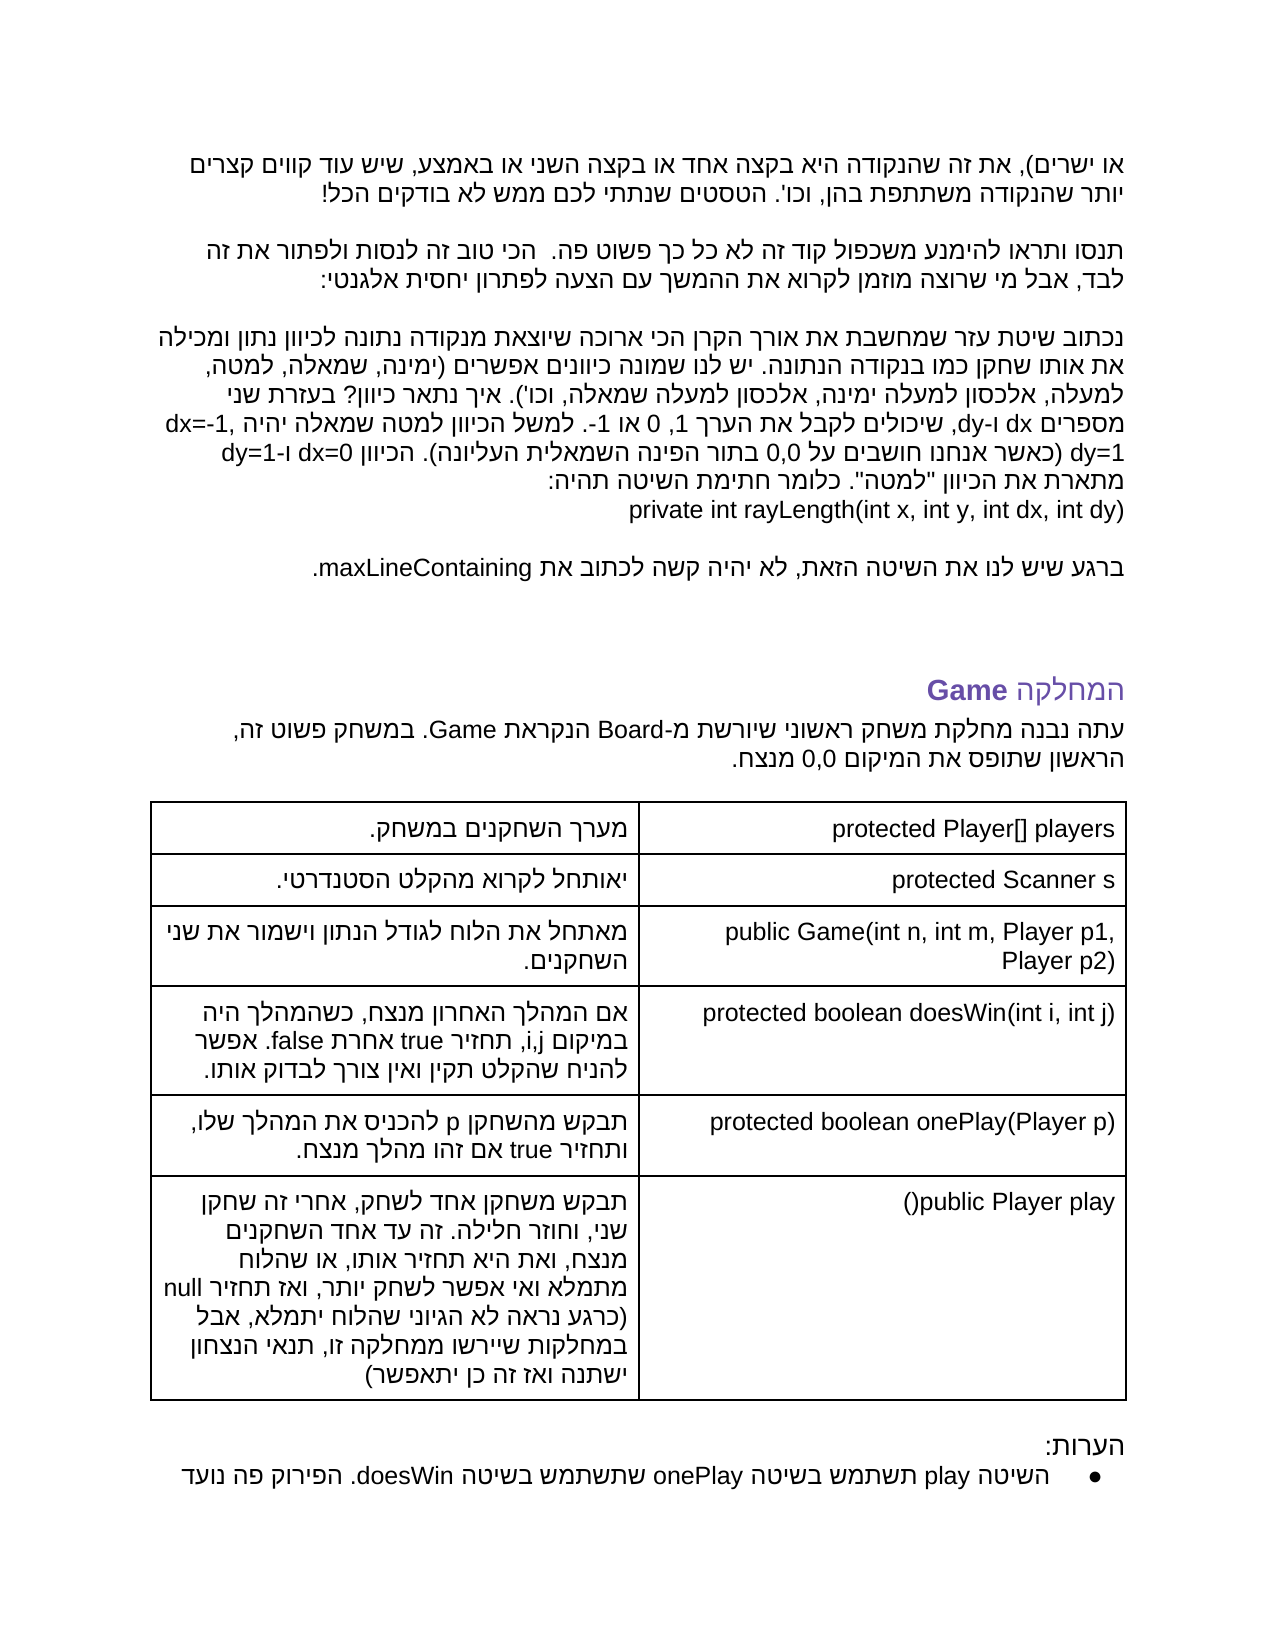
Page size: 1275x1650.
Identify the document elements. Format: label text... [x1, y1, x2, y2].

table_header מערך השחקנים במשחק. [152, 803, 638, 853]
table_cell protected Scanner s [640, 855, 1125, 904]
table_cell public Player play() [640, 1177, 1125, 1399]
table_cell תבקש מהשחקן p להכניס את המהלך שלו, ותחזיר true אם זהו מהלך מנצח. [152, 1096, 638, 1174]
table_cell public Game(int n, int m, Player p1, Player p2) [640, 907, 1125, 985]
text נכתוב שיטת עזר שמחשבת את אורך הקרן הכי ארוכה שיוצאת מנקודה נתונה לכיוון נתון ומכילה את אותו שחקן כמו בנקודה הנתונה. יש לנו שמונה כיוונים אפשרים (ימינה, שמאלה, למטה, למעלה, אלכסון למעלה ימינה, אלכסון למעלה שמאלה, וכו'). איך נתאר כיוון? בעזרת שני מספרים dx ו-dy, שיכולים לקבל את הערך 1, 0 או 1-. למשל הכיוון למטה שמאלה יהיה dx=-1, dy=1 (כאשר אנחנו חושבים על 0,0 בתור הפינה השמאלית העליונה). הכיוון dx=0 ו-dy=1 מתארת את הכיוון "למטה". כלומר חתימת השיטה תהיה: [150, 322, 1125, 495]
table_cell אם המהלך האחרון מנצח, כשהמהלך היה במיקום i,j, תחזיר true אחרת false. אפשר להניח שהקלט תקין ואין צורך לבדוק אותו. [152, 987, 638, 1094]
table_cell protected boolean doesWin(int i, int j) [640, 987, 1125, 1094]
text עתה נבנה מחלקת משחק ראשוני שיורשת מ-Board הנקראת Game. במשחק פשוט זה, הראשון שתופס את המיקום 0,0 מנצח. [150, 715, 1125, 772]
table_cell יאותחל לקרוא מהקלט הסטנדרטי. [152, 855, 638, 904]
subtitle המחלקה Game [150, 673, 1125, 707]
text private int rayLength(int x, int y, int dx, int dy) [150, 495, 1125, 524]
text ברגע שיש לנו את השיטה הזאת, לא יהיה קשה לכתוב את maxLineContaining. [150, 552, 1125, 581]
text תנסו ותראו להימנע משכפול קוד זה לא כל כך פשוט פה. הכי טוב זה לנסות ולפתור את זה לבד, אבל מי שרוצה מוזמן לקרוא את ההמשך עם הצעה לפתרון יחסית אלגנטי: [150, 236, 1125, 294]
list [150, 1461, 1087, 1489]
table_header protected Player[] players [640, 803, 1125, 853]
subtitle הערות: [150, 1429, 1125, 1461]
table_cell protected boolean onePlay(Player p) [640, 1096, 1125, 1174]
table_cell מאתחל את הלוח לגודל הנתון וישמור את שני השחקנים. [152, 907, 638, 985]
table_cell תבקש משחקן אחד לשחק, אחרי זה שחקן שני, וחוזר חלילה. זה עד אחד השחקנים מנצח, ואת היא תחזיר אותו, או שהלוח מתמלא ואי אפשר לשחק יותר, ואז תחזיר null (כרגע נראה לא הגיוני שהלוח יתמלא, אבל במחלקות שיירשו ממחלקה זו, תנאי הנצחון ישתנה ואז זה כן יתאפשר) [152, 1177, 638, 1399]
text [150, 150, 1125, 207]
